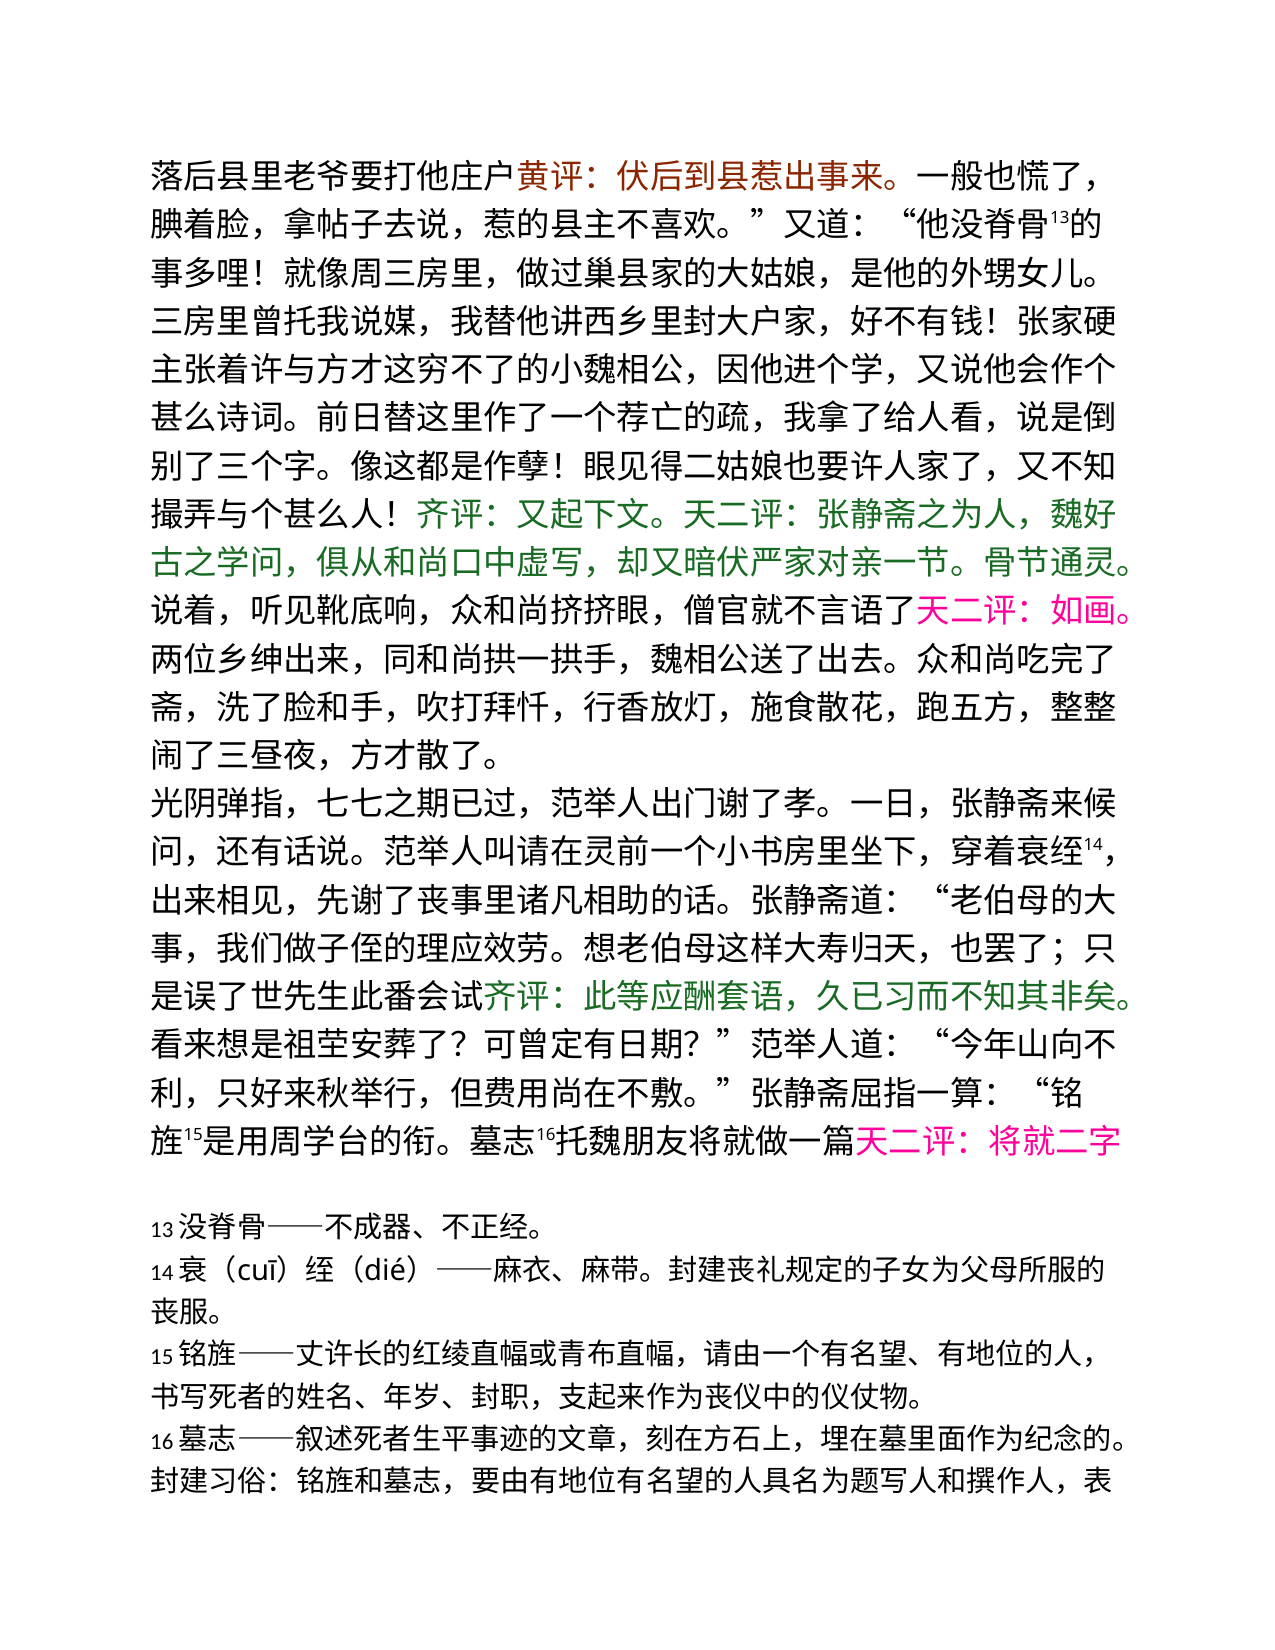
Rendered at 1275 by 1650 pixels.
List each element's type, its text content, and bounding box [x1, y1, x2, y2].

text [150, 150, 1125, 468]
text 光阴弹指，七七之期已过，范举人出门谢了孝。一日，张静斋来候问，还有话说。范举人叫请在灵前一个小书房里坐下，穿着衰绖，出来相见，先谢了丧事里诸凡相助的话。张静斋道：“老伯母的大事，我们做子侄的理应效劳。想老伯母这样大寿归天，也罢了；只是误了世先生此番会试齐评：此等应酬套语，久已习而不知其非矣。看来想是祖茔安葬了？可曾定有日期？”范举人道：“今年山向不利，只好来秋举行，但费用尚在不敷。”张静斋屈指一算：“铭旌是用周学台的衔。墓志托魏朋友将就做一篇天二评：将就二字着眼。却是用谁的名？其馀殡仪、桌席、执事、吹打，以及杂用、饭食、破土、谢风水之类，须三百多银子。”正算着，捧出饭来吃了。张静斋又道：“三载居庐，自是正理；但世先生为安葬大事，也要到外边设法使用黄评：范进被张静斋教坏。似乎不必拘拘。现今高发之后，并不曾到贵老师处一候。高要地方肥美，或可秋风一二天二评：主意在此。黄评：“肥美”二字久在胸中。弟意也要去候敝世叔，何不相约同行？一路上舟车之费，弟自当措办，不须世先生费心。”范举人道：“极承老先生厚爱，只不知大礼上可行得？天二评：好孝廉。张静斋道：“礼有经，亦有权，想没有甚么行不得处。齐评：的是世面上人口角。天二评：墨卷上救急语。黄评：以为可行则行矣，岂非教坏。范举人又谢了。 [150, 468, 1125, 1013]
